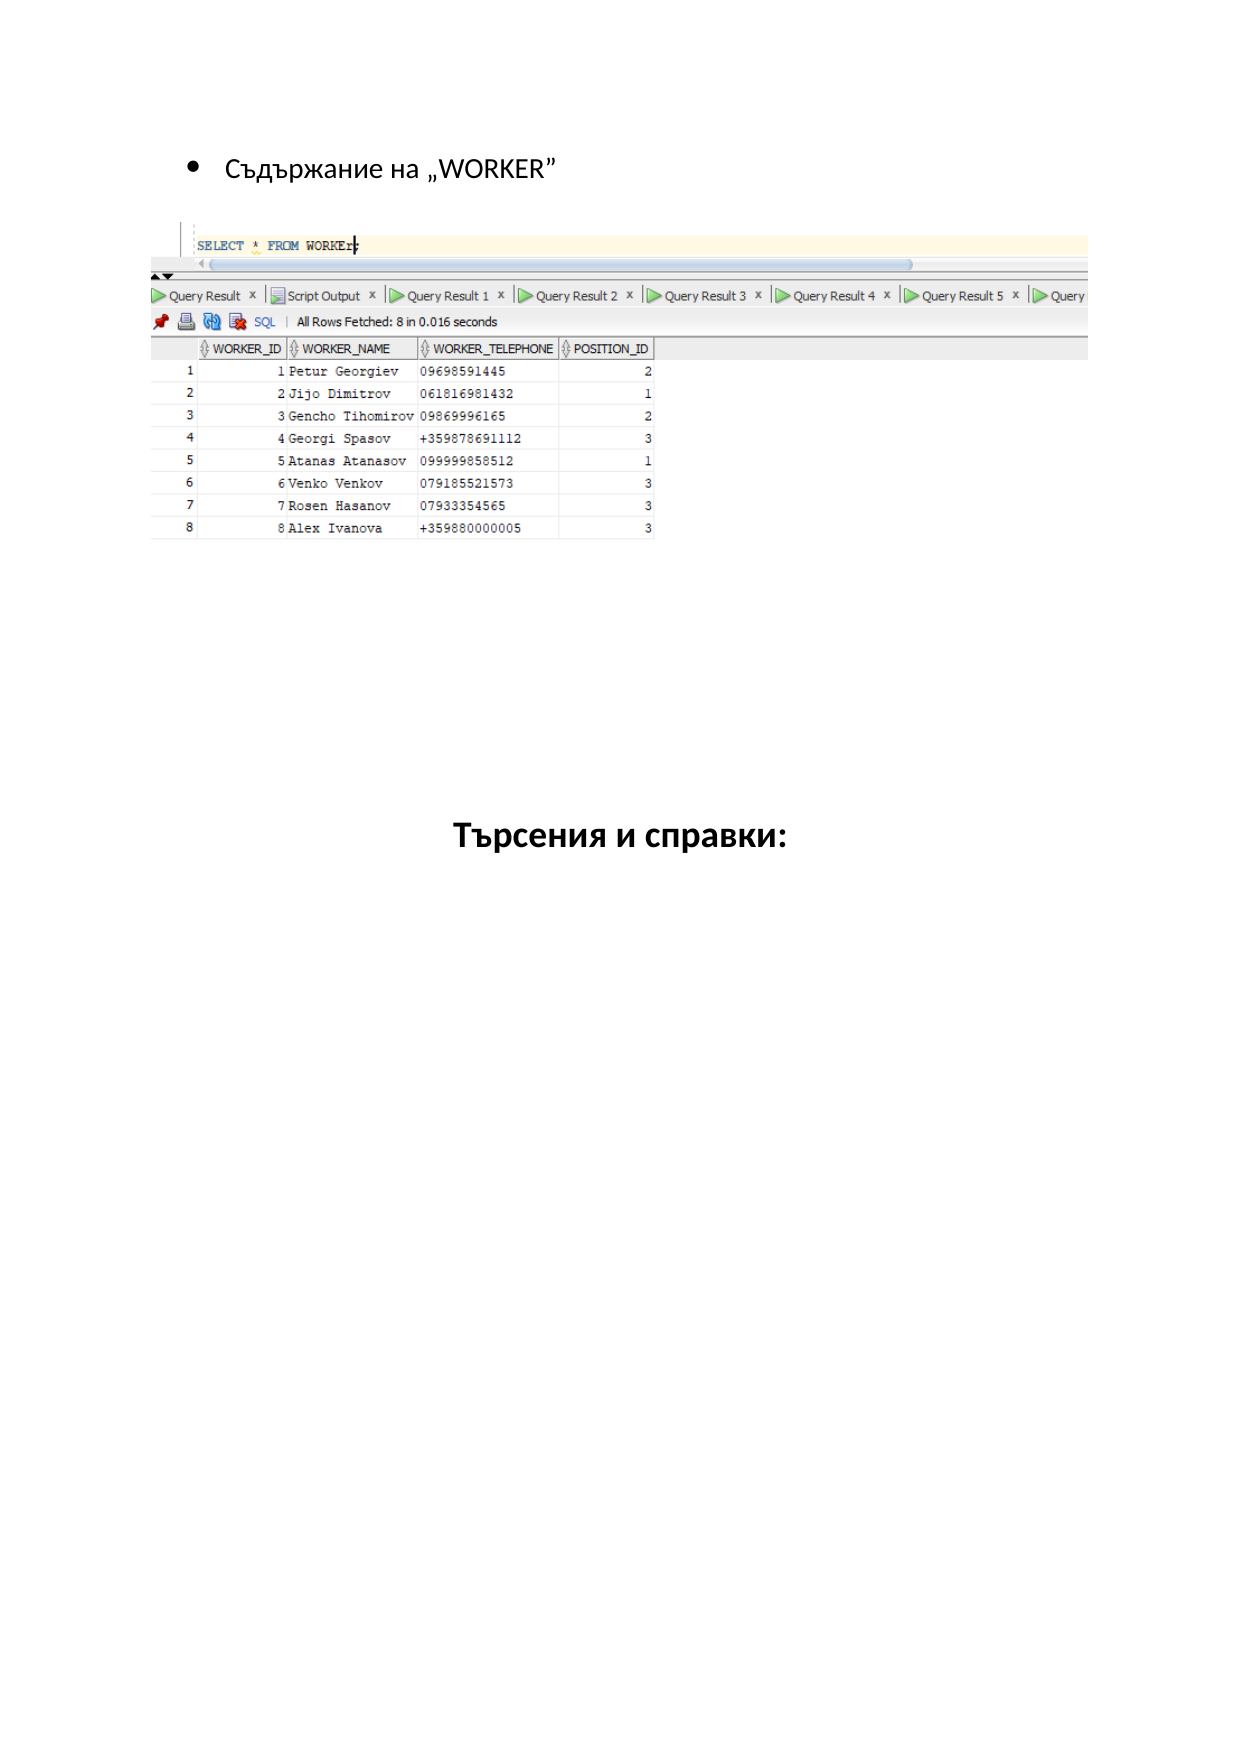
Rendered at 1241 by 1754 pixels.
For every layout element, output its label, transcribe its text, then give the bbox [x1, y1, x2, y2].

list Съдържание на „WORKER” [187, 150, 1090, 186]
picture [151, 222, 1088, 559]
text Търсения и справки: [150, 811, 1090, 857]
